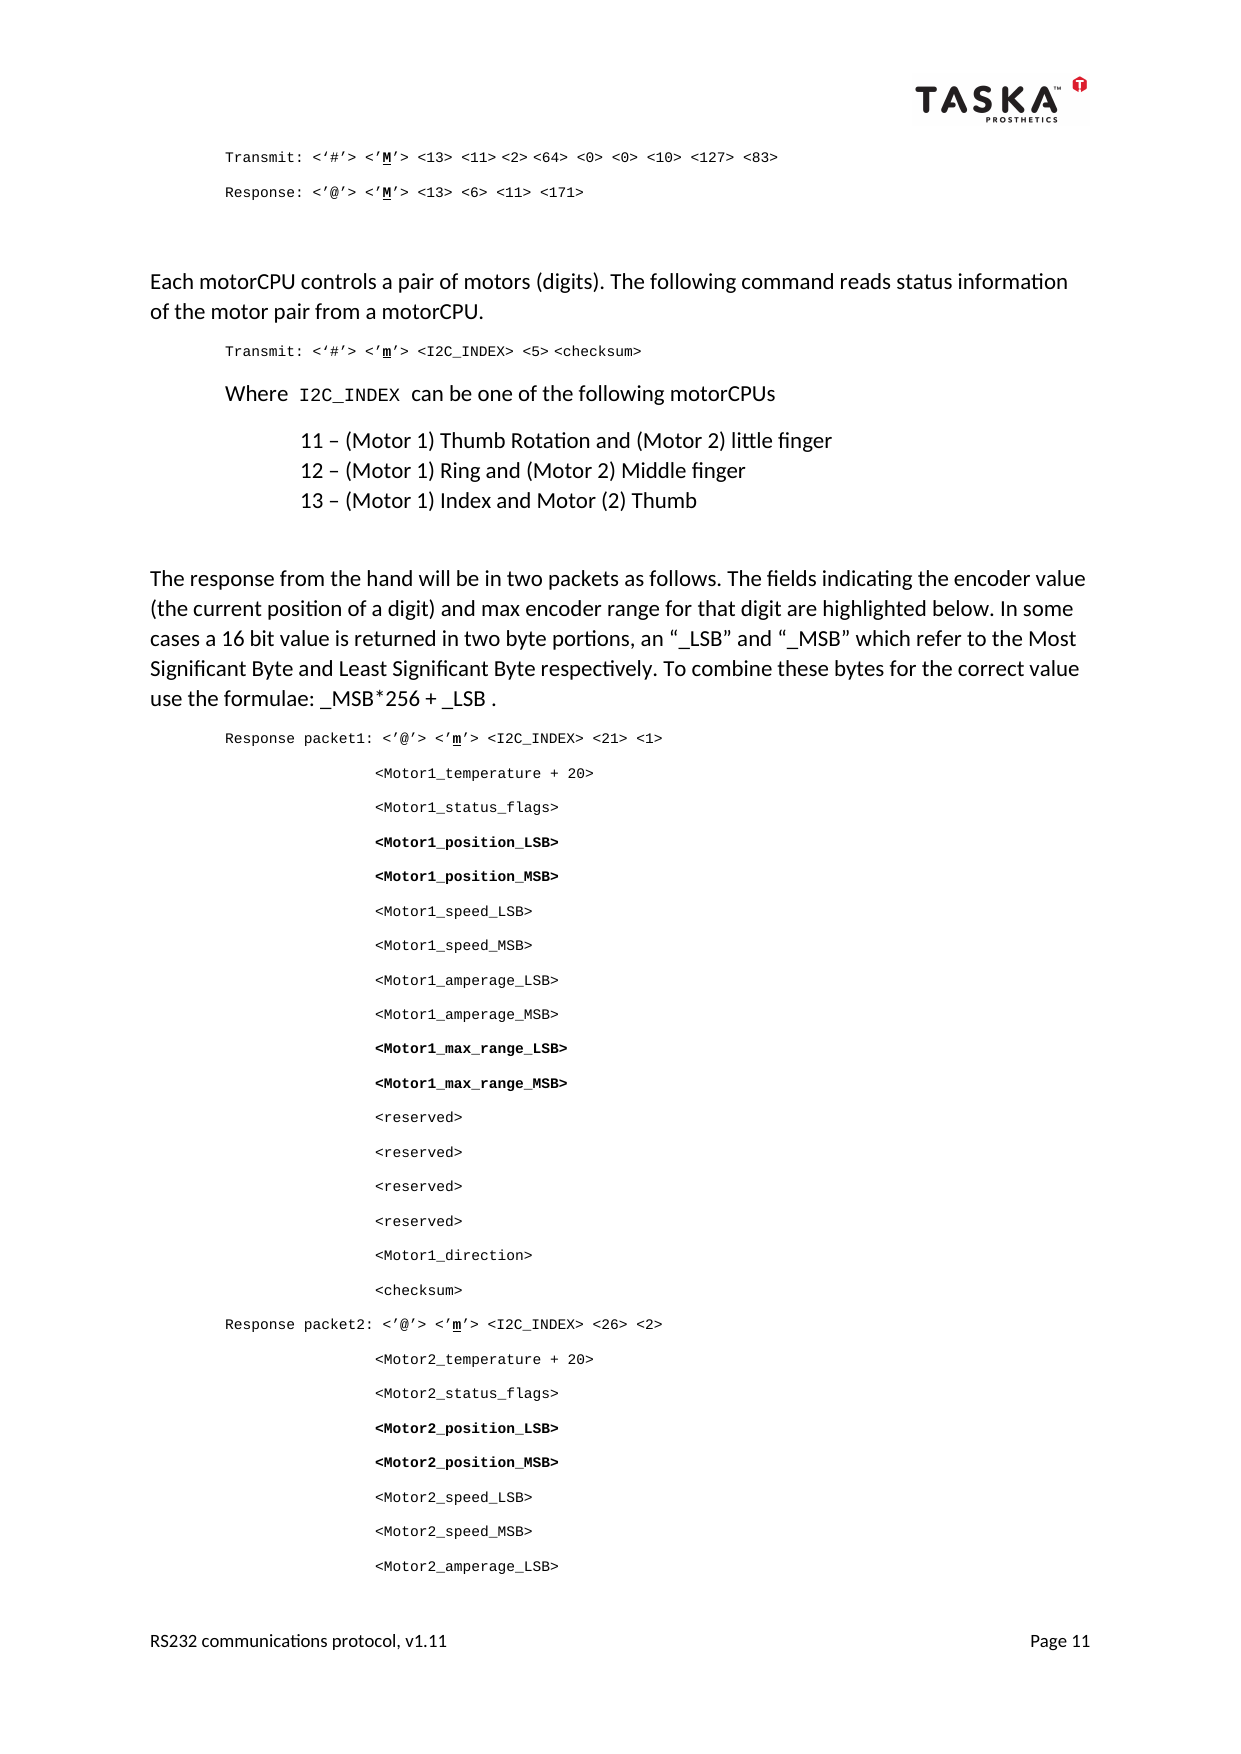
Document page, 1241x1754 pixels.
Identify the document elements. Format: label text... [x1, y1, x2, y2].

text <Motor1_speed_MSB> [150, 938, 1090, 955]
text Transmit: <‘#’> <’m’> <I2C_INDEX> <5> <checksum> [225, 344, 1090, 360]
text <reserved> [150, 1214, 1090, 1231]
text 12 – (Motor 1) Ring and (Motor 2) Middle finger [225, 456, 1090, 484]
text <Motor1_direction> [150, 1248, 1090, 1265]
text <Motor2_amperage_LSB> [150, 1559, 1090, 1575]
text Response packet2: <’@’> <’m’> <I2C_INDEX> <26> <2> [150, 1317, 1090, 1334]
text <Motor1_position_LSB> [150, 835, 1090, 851]
text <reserved> [150, 1111, 1090, 1127]
text <Motor2_temperature + 20> [150, 1352, 1090, 1368]
text Where I2C_INDEX can be one of the following motorCPUs [225, 379, 1090, 407]
text <Motor1_amperage_MSB> [150, 1007, 1090, 1024]
text <Motor2_position_MSB> [150, 1455, 1090, 1472]
text Each motorCPU controls a pair of motors (digits). The following command reads status information of the motor pair from a motorCPU. [150, 267, 1090, 325]
text <Motor1_speed_LSB> [150, 904, 1090, 920]
text <Motor2_status_flags> [150, 1386, 1090, 1403]
text <Motor1_max_range_MSB> [150, 1076, 1090, 1093]
text Transmit: <‘#’> <’M’> <13> <11> <2> <64> <0> <0> <10> <127> <83> [225, 150, 1090, 167]
text <Motor1_amperage_LSB> [150, 973, 1090, 989]
text <checksum> [150, 1283, 1090, 1299]
text <reserved> [150, 1179, 1090, 1196]
text <Motor1_status_flags> [150, 800, 1090, 817]
text <Motor1_position_MSB> [150, 869, 1090, 886]
text <Motor1_max_range_LSB> [150, 1042, 1090, 1058]
text <Motor2_speed_LSB> [150, 1490, 1090, 1506]
text <Motor2_speed_MSB> [150, 1524, 1090, 1541]
text <Motor1_temperature + 20> [150, 766, 1090, 782]
text 13 – (Motor 1) Index and Motor (2) Thumb [225, 487, 1090, 514]
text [225, 185, 1090, 202]
text <reserved> [150, 1145, 1090, 1162]
text The response from the hand will be in two packets as follows. The fields indicating the encoder value (the current position of a digit) and max encoder range for that digit are highlighted below. In some cases a 16 bit value is returned in two byte portions, an “_LSB” and “_MSB” which refer to the Most Significant Byte and Least Significant Byte respectively. To combine these bytes for the correct value use the formulae: _MSB*256 + _LSB . [150, 564, 1090, 712]
picture [911, 73, 1091, 126]
text Response packet1: <’@’> <’m’> <I2C_INDEX> <21> <1> [150, 731, 1090, 748]
text <Motor2_position_LSB> [150, 1421, 1090, 1437]
text 11 – (Motor 1) Thumb Rotation and (Motor 2) little finger [225, 426, 1090, 454]
